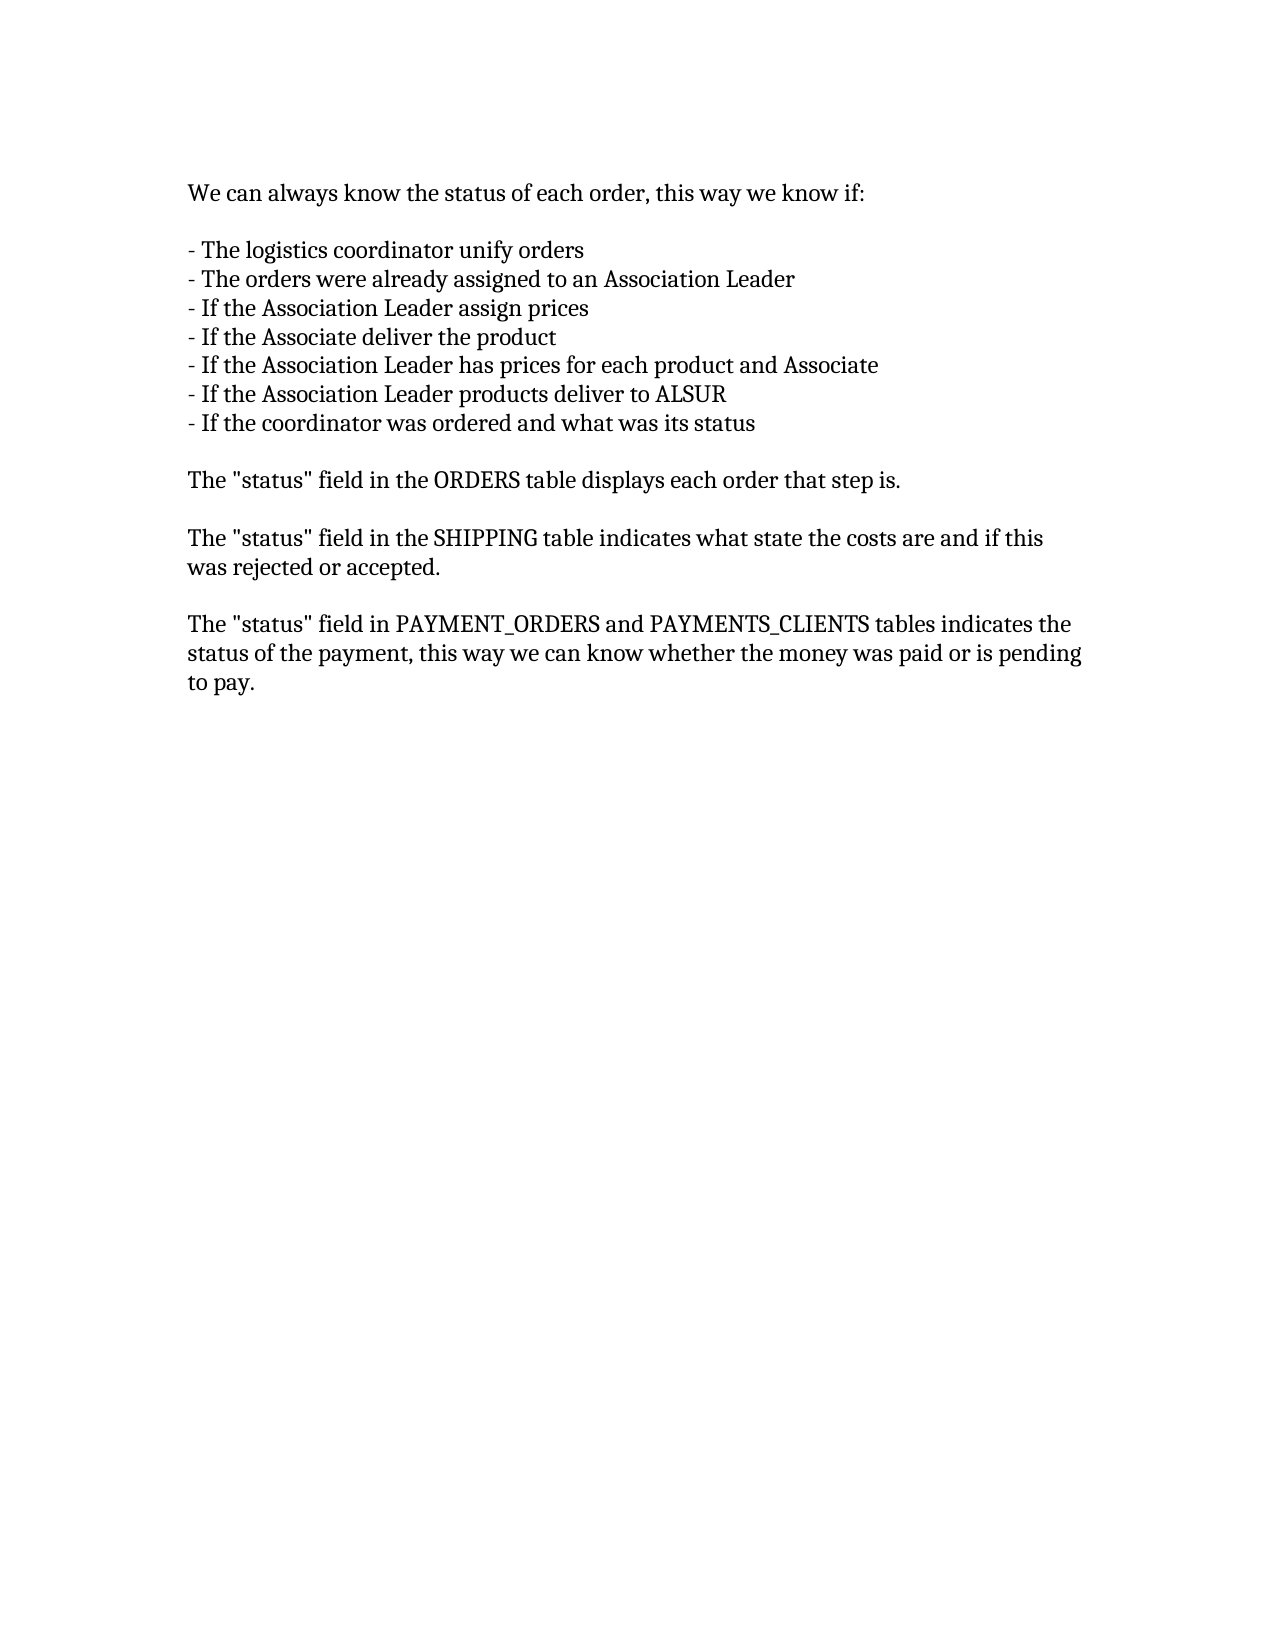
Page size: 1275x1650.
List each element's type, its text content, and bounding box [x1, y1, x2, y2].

text The "status" field in the SHIPPING table indicates what state the costs are and if this was rejected or accepted. [187, 524, 1087, 581]
text - If the Association Leader has prices for each product and Associate [187, 351, 1087, 380]
text The "status" field in PAYMENT_ORDERS and PAYMENTS_CLIENTS tables indicates the status of the payment, this way we can know whether the money was paid or is pending to pay. [187, 610, 1087, 696]
text - If the Association Leader assign prices [187, 294, 1087, 322]
text - The logistics coordinator unify orders [187, 236, 1087, 265]
text We can always know the status of each order, this way we know if: [187, 179, 1087, 207]
text - If the coordinator was ordered and what was its status [187, 409, 1087, 437]
text - If the Associate deliver the product [187, 322, 1087, 351]
text - If the Association Leader products deliver to ALSUR [187, 380, 1087, 409]
text - The orders were already assigned to an Association Leader [187, 265, 1087, 294]
text The "status" field in the ORDERS table displays each order that step is. [187, 466, 1087, 495]
